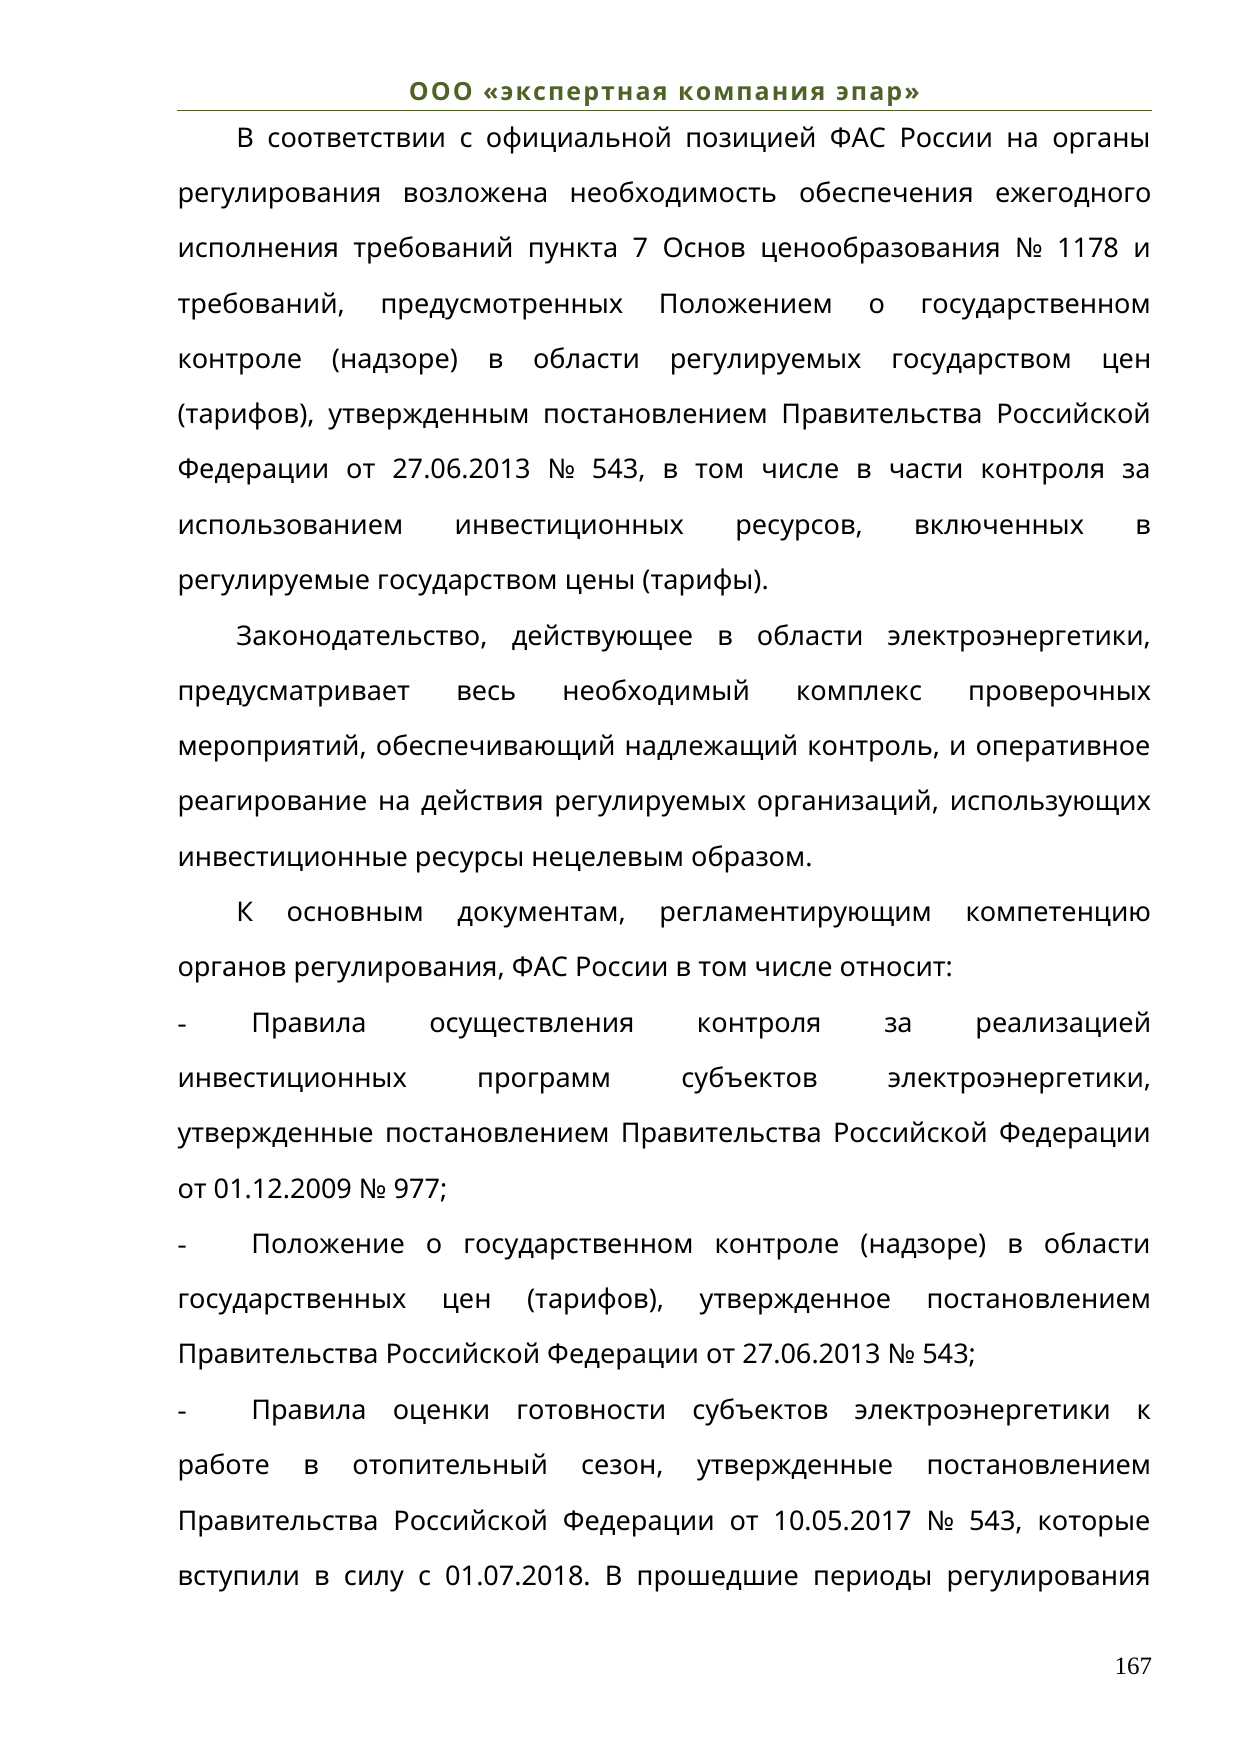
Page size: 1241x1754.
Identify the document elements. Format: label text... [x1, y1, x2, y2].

text К основным документам, регламентирующим компетенцию органов регулирования, ФАС России в том числе относит: [177, 892, 1152, 985]
list Правила осуществления контроля за реализацией инвестиционных программ субъектов электроэнергетики, утвержденные постановлением Правительства Российской Федерации от 01.12.2009 № 977; [177, 1003, 1152, 1206]
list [177, 1390, 1152, 1593]
text Законодательство, действующее в области электроэнергетики, предусматривает весь необходимый комплекс проверочных мероприятий, обеспечивающий надлежащий контроль, и оперативное реагирование на действия регулируемых организаций, использующих инвестиционные ресурсы нецелевым образом. [177, 616, 1152, 874]
text В соответствии с официальной позицией ФАС России на органы регулирования возложена необходимость обеспечения ежегодного исполнения требований пункта 7 Основ ценообразования № 1178 и требований, предусмотренных Положением о государственном контроле (надзоре) в области регулируемых государством цен (тарифов), утвержденным постановлением Правительства Российской Федерации от 27.06.2013 № 543, в том числе в части контроля за использованием инвестиционных ресурсов, включенных в регулируемые государством цены (тарифы). [177, 118, 1152, 597]
list Положение о государственном контроле (надзоре) в области государственных цен (тарифов), утвержденное постановлением Правительства Российской Федерации от 27.06.2013 № 543; [177, 1224, 1152, 1372]
